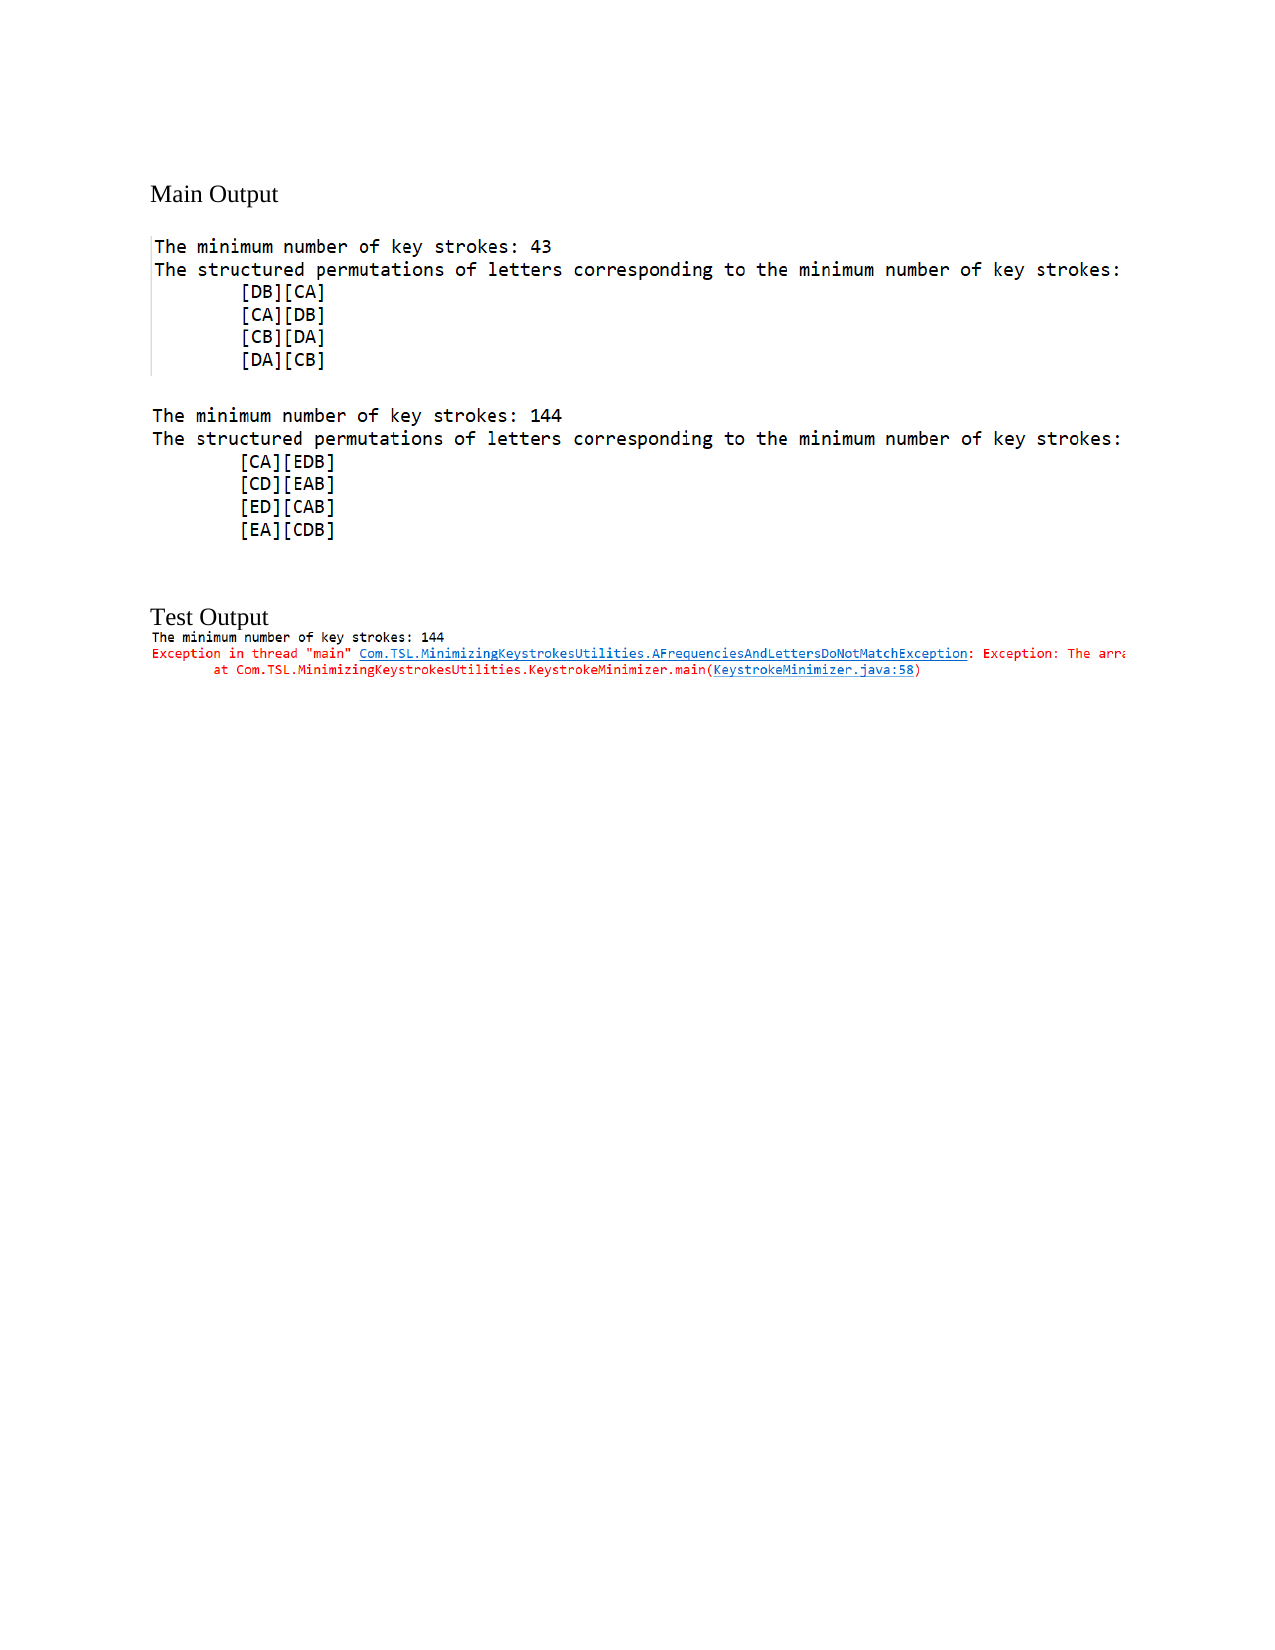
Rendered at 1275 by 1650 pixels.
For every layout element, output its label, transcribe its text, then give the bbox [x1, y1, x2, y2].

text Test Output [150, 602, 1125, 630]
picture [150, 630, 1125, 686]
text Main Output [150, 179, 1125, 207]
picture [150, 236, 1125, 376]
picture [150, 404, 1125, 545]
